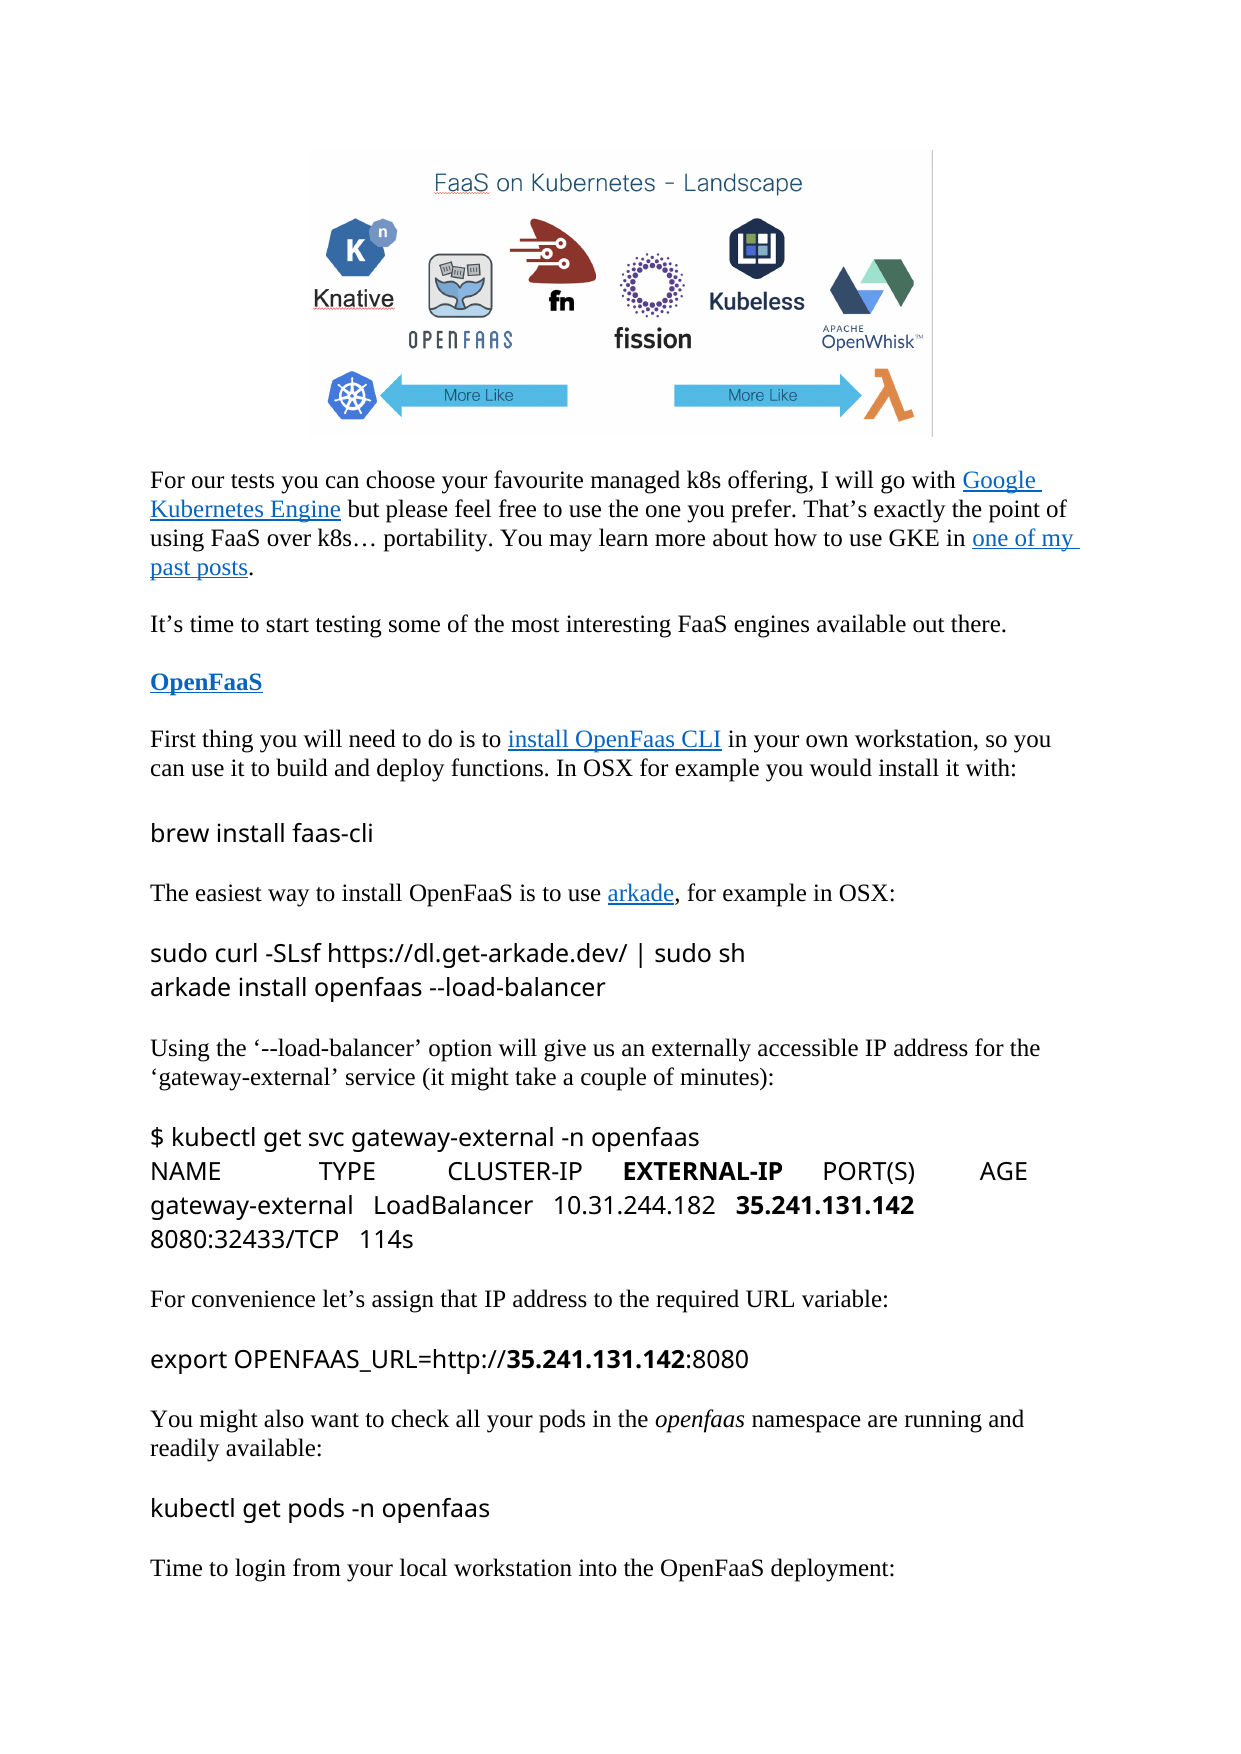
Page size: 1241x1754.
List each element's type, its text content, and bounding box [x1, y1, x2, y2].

text Time to login from your local workstation into the OpenFaaS deployment: [150, 1553, 1090, 1582]
text Using the ‘--load-balancer’ option will give us an externally accessible IP address for the ‘gateway-external’ service (it might take a couple of minutes): [150, 1033, 1090, 1090]
text arkade install openfaas --load-balancer [150, 970, 1090, 1004]
text NAME TYPE CLUSTER-IP EXTERNAL-IP PORT(S) AGE [150, 1153, 1090, 1187]
text The easiest way to install OpenFaaS is to use arkade, for example in OSX: [150, 878, 1090, 907]
text brew install faas-cli [150, 816, 1090, 850]
picture [307, 150, 933, 437]
text It’s time to start testing some of the most interesting FaaS engines available out there. [150, 609, 1090, 638]
text For convenience let’s assign that IP address to the required URL variable: [150, 1284, 1090, 1313]
text gateway-external LoadBalancer 10.31.244.182 35.241.131.142 8080:32433/TCP 114s [150, 1187, 1090, 1255]
text OpenFaaS [150, 667, 1090, 695]
text $ kubectl get svc gateway-external -n openfaas [150, 1119, 1090, 1153]
text For our tests you can choose your favourite managed k8s offering, I will go with Google Kubernetes Engine but please feel free to use the one you prefer. That’s exactly the point of using FaaS over k8s… portability. You may learn more about how to use GKE in one of my past posts. [150, 465, 1090, 580]
text kubectl get pods -n openfaas [150, 1491, 1090, 1525]
text sudo curl -SLsf https://dl.get-arkade.dev/ | sudo sh [150, 936, 1090, 970]
text You might also want to check all your pods in the openfaas namespace are running and readily available: [150, 1404, 1090, 1462]
text export OPENFAAS_URL=http://35.241.131.142:8080 [150, 1342, 1090, 1376]
text First thing you will need to do is to install OpenFaas CLI in your own workstation, so you can use it to build and deploy functions. In OSX for example you would install it with: [150, 724, 1090, 782]
